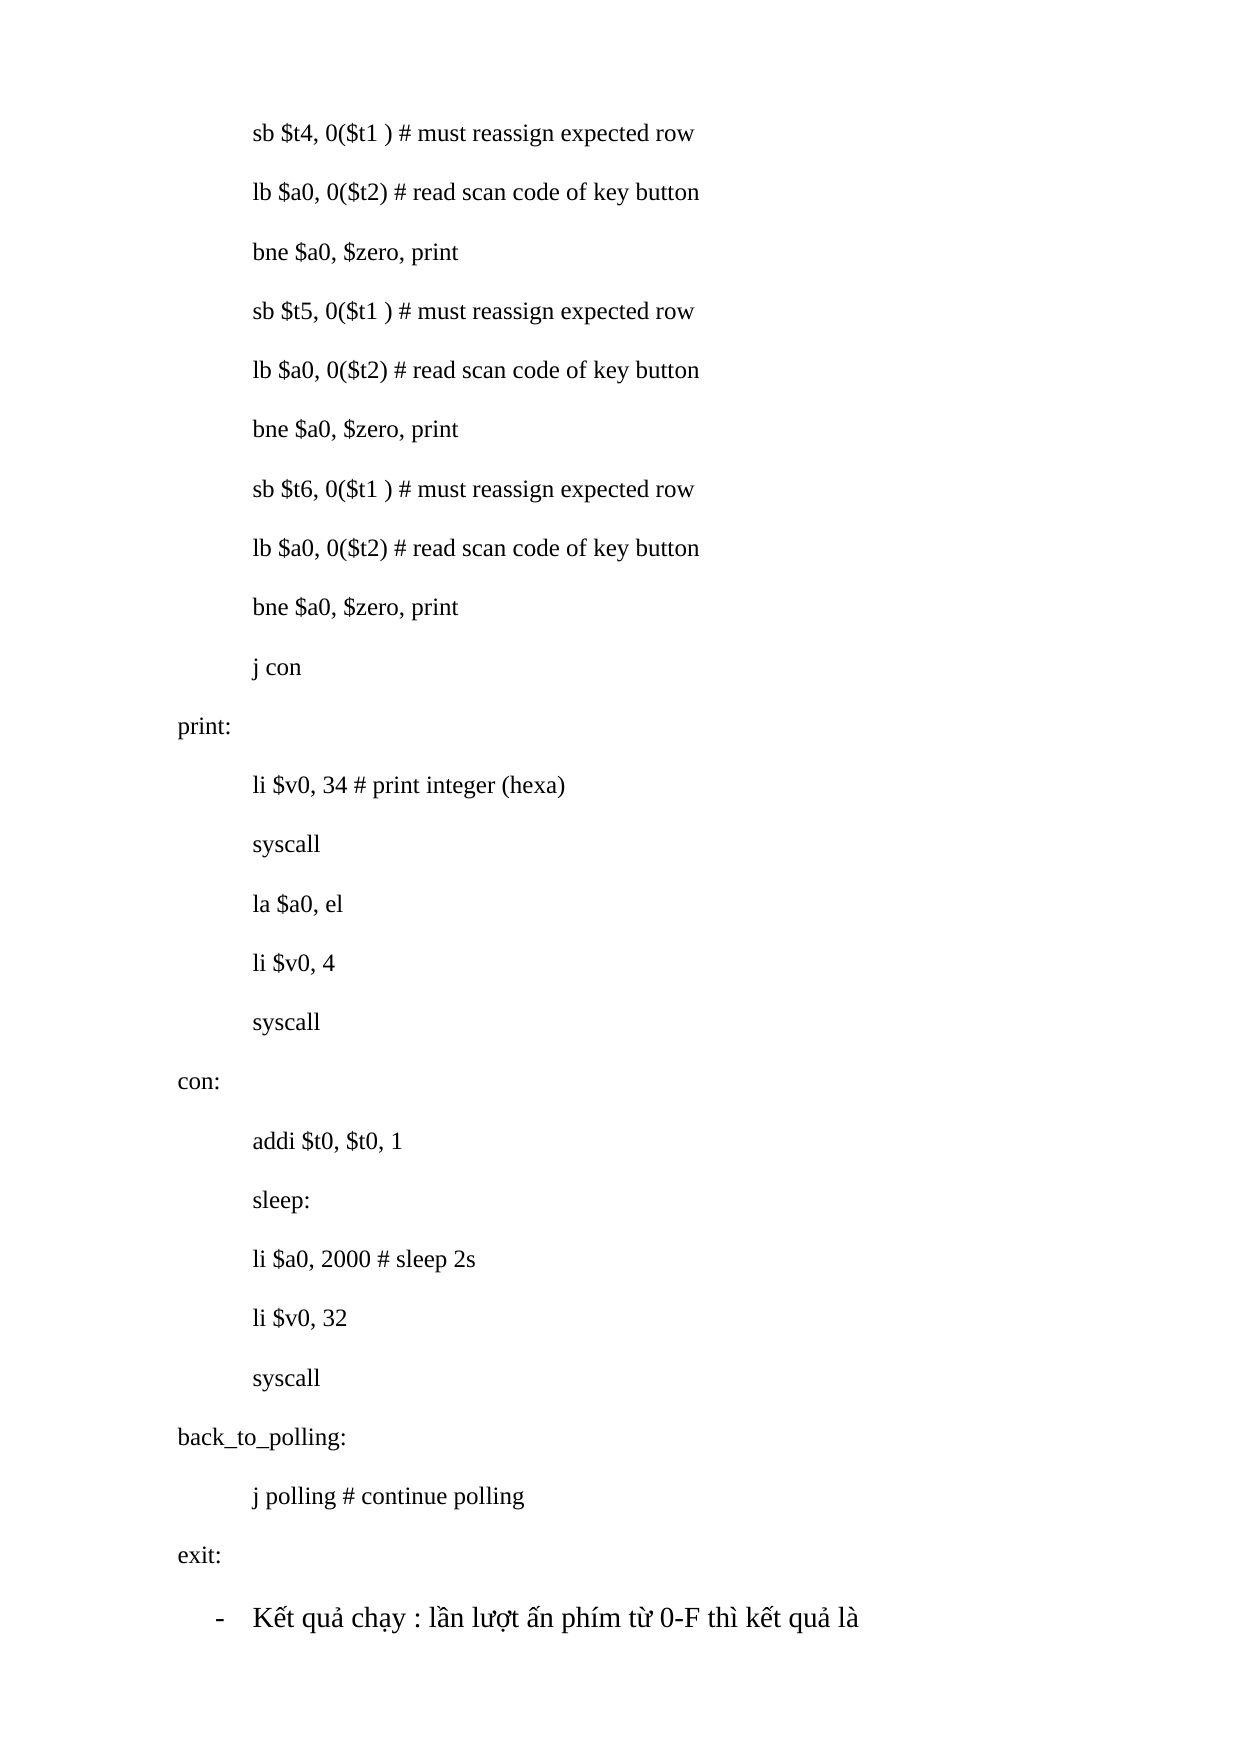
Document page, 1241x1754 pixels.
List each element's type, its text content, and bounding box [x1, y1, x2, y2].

text syscall [177, 1007, 1122, 1036]
text la $a0, el [177, 889, 1122, 917]
text sb $t6, 0($t1 ) # must reassign expected row [177, 474, 1122, 502]
text print: [177, 711, 1122, 739]
text bne $a0, $zero, print [177, 237, 1122, 265]
text j polling # continue polling [177, 1481, 1122, 1510]
text j con [177, 652, 1122, 680]
text bne $a0, $zero, print [177, 414, 1122, 443]
text li $a0, 2000 # sleep 2s [177, 1244, 1122, 1273]
text li $v0, 4 [177, 948, 1122, 977]
list Kết quả chạy : lần lượt ấn phím từ 0-F thì kết quả là [215, 1600, 1122, 1633]
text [177, 177, 1122, 206]
text con: [177, 1066, 1122, 1095]
text lb $a0, 0($t2) # read scan code of key button [177, 533, 1122, 562]
text li $v0, 32 [177, 1303, 1122, 1332]
text addi $t0, $t0, 1 [177, 1126, 1122, 1154]
text lb $a0, 0($t2) # read scan code of key button [177, 355, 1122, 384]
text li $v0, 34 # print integer (hexa) [177, 770, 1122, 799]
text exit: [177, 1541, 1122, 1569]
text syscall [177, 829, 1122, 858]
text bne $a0, $zero, print [177, 592, 1122, 621]
text sleep: [177, 1185, 1122, 1214]
text syscall [177, 1363, 1122, 1392]
text sb $t4, 0($t1 ) # must reassign expected row [177, 118, 1122, 147]
text sb $t5, 0($t1 ) # must reassign expected row [177, 296, 1122, 325]
text back_to_polling: [177, 1422, 1122, 1451]
